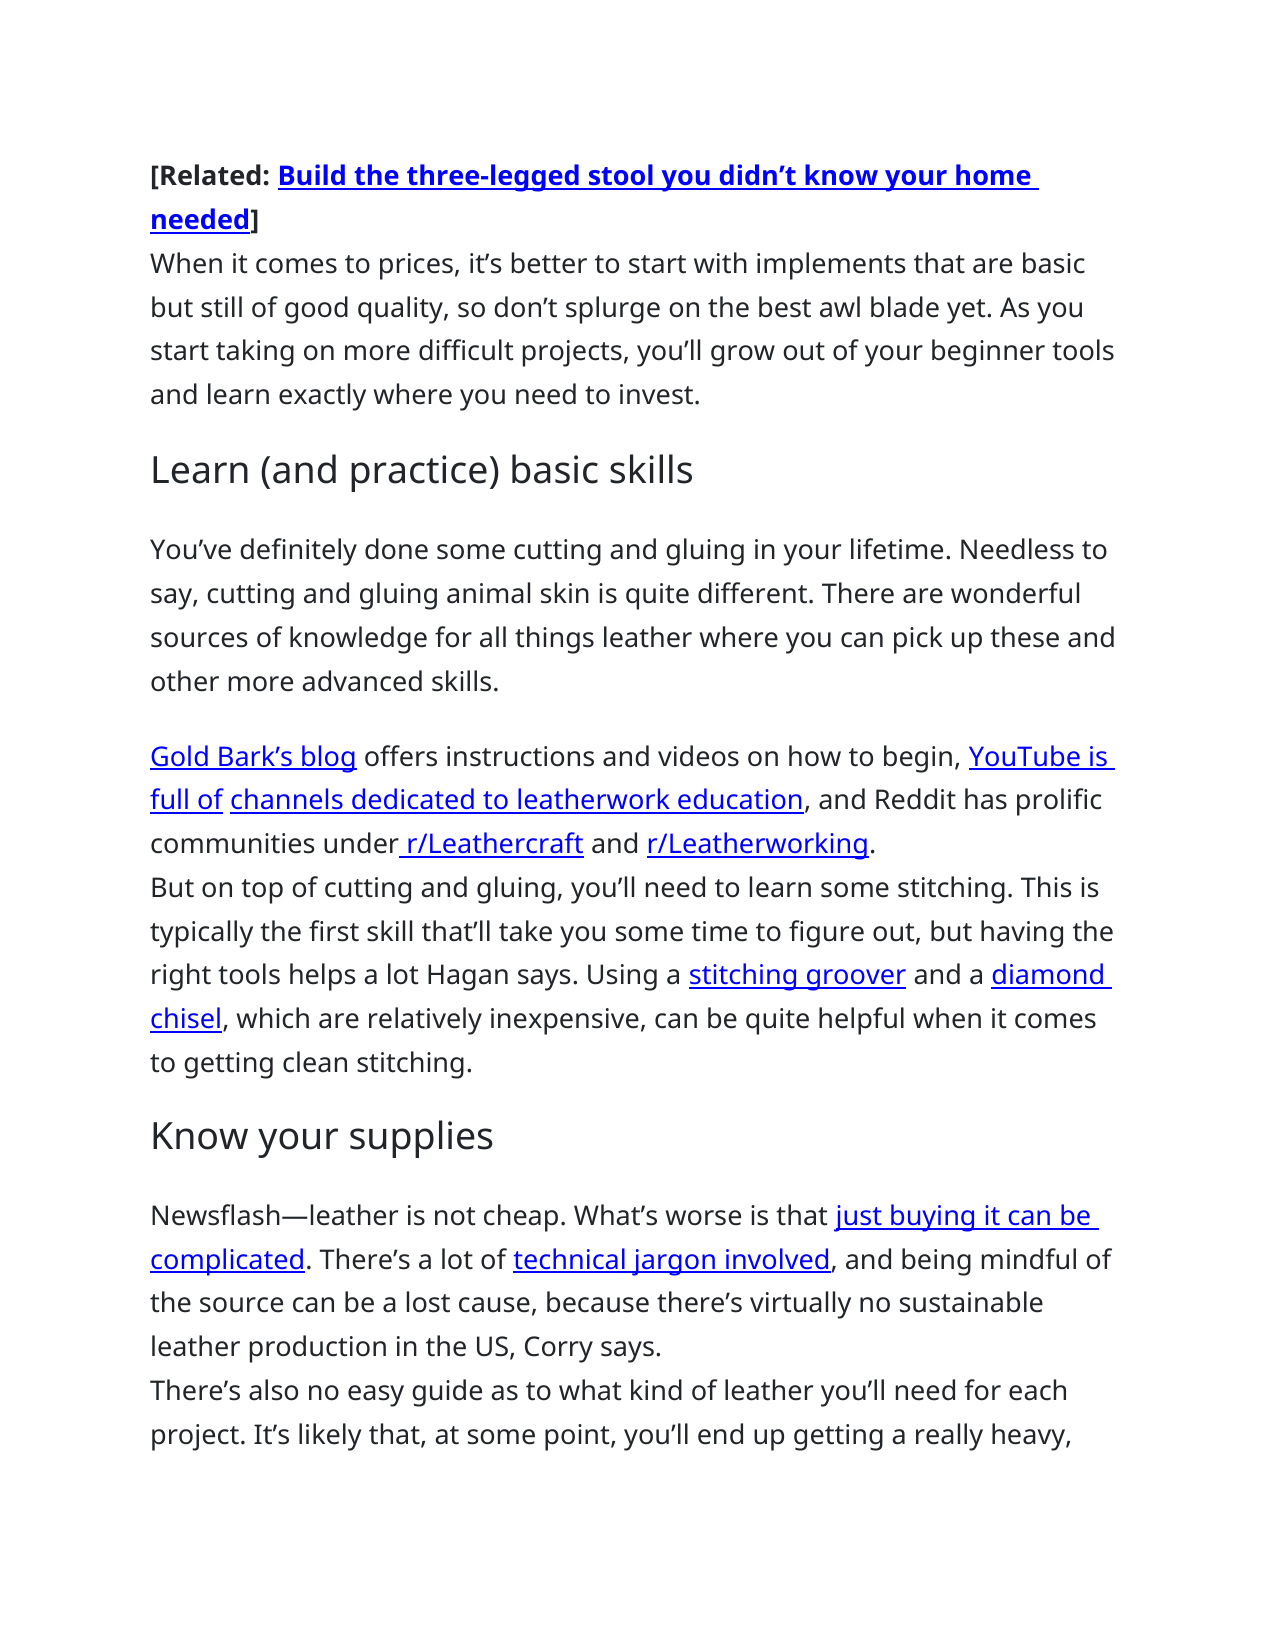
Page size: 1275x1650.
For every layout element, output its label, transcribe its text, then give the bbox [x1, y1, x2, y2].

text Newsflash—leather is not cheap. What’s worse is that just buying it can be complicated. There’s a lot of technical jargon involved, and being mindful of the source can be a lost cause, because there’s virtually no sustainable leather production in the US, Corry says. [150, 1189, 1125, 1364]
text Learn (and practice) basic skills [150, 444, 1125, 495]
text Gold Bark’s blog offers instructions and videos on how to begin, YouTube is full of channels dedicated to leatherwork education, and Reddit has prolific communities under r/Leathercraft and r/Leatherworking. [150, 730, 1125, 861]
text You’ve definitely done some cutting and gluing in your lifetime. Needless to say, cutting and gluing animal skin is quite different. There are wonderful sources of knowledge for all things leather where you can pick up these and other more advanced skills. [150, 524, 1125, 699]
text Know your supplies [150, 1109, 1125, 1160]
text When it comes to prices, it’s better to start with implements that are basic but still of good quality, so don’t splurge on the best awl blade yet. As you start taking on more difficult projects, you’ll grow out of your beginner tools and learn exactly where you need to invest. [150, 237, 1125, 412]
text [Related: Build the three-legged stool you didn’t know your home needed] [150, 150, 1125, 237]
text But on top of cutting and gluing, you’ll need to learn some stitching. This is typically the first skill that’ll take you some time to figure out, but having the right tools helps a lot Hagan says. Using a stitching groover and a diamond chisel, which are relatively inexpensive, can be quite helpful when it comes to getting clean stitching. [150, 861, 1125, 1080]
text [150, 1364, 1125, 1452]
